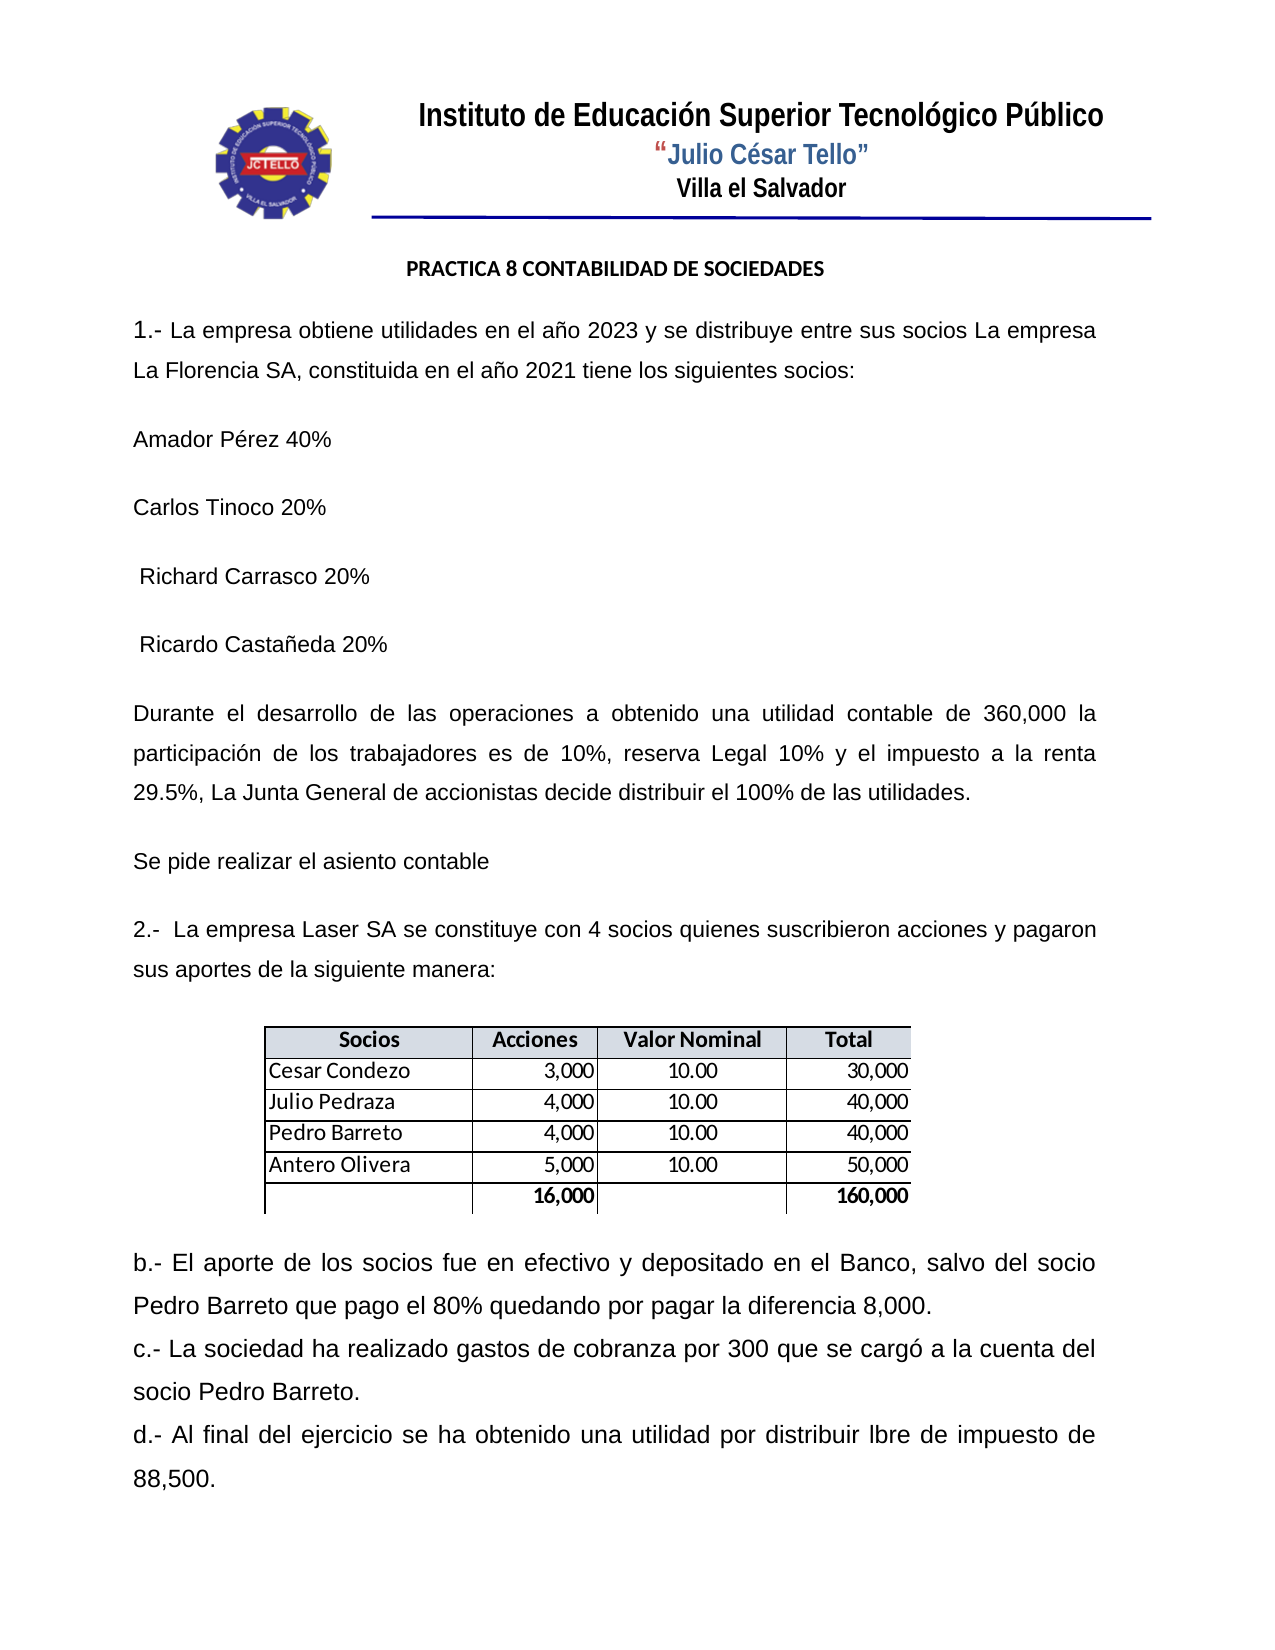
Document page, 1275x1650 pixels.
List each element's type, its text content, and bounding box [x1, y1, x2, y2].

text d.- Al final del ejercicio se ha obtenido una utilidad por distribuir lbre de impuesto de 88,500. [133, 1421, 1098, 1492]
text Se pide realizar el asiento contable [133, 848, 1098, 874]
text 1.- La empresa obtiene utilidades en el año 2023 y se distribuye entre sus socios La empresa La Florencia SA, constituida en el año 2021 tiene los siguientes socios: [133, 315, 1098, 383]
text b.- El aporte de los socios fue en efectivo y depositado en el Banco, salvo del socio Pedro Barreto que pago el 80% quedando por pagar la diferencia 8,000. [133, 1248, 1098, 1320]
text Durante el desarrollo de las operaciones a obtenido una utilidad contable de 360,000 la participación de los trabajadores es de 10%, reserva Legal 10% y el impuesto a la renta 29.5%, La Junta General de accionistas decide distribuir el 100% de las utilidades. [133, 700, 1098, 805]
text 2.- La empresa Laser SA se constituye con 4 socios quienes suscribieron acciones y pagaron sus aportes de la siguiente manera: [133, 916, 1098, 982]
text Richard Carrasco 20% [133, 563, 1098, 589]
text Carlos Tinoco 20% [133, 494, 1098, 521]
picture [207, 98, 342, 229]
text Amador Pérez 40% [133, 426, 1098, 452]
text c.- La sociedad ha realizado gastos de cobranza por 300 que se cargó a la cuenta del socio Pedro Barreto. [133, 1334, 1098, 1406]
text Ricardo Castañeda 20% [133, 631, 1098, 658]
text PRACTICA 8 CONTABILIDAD DE SOCIEDADES [133, 254, 1098, 282]
